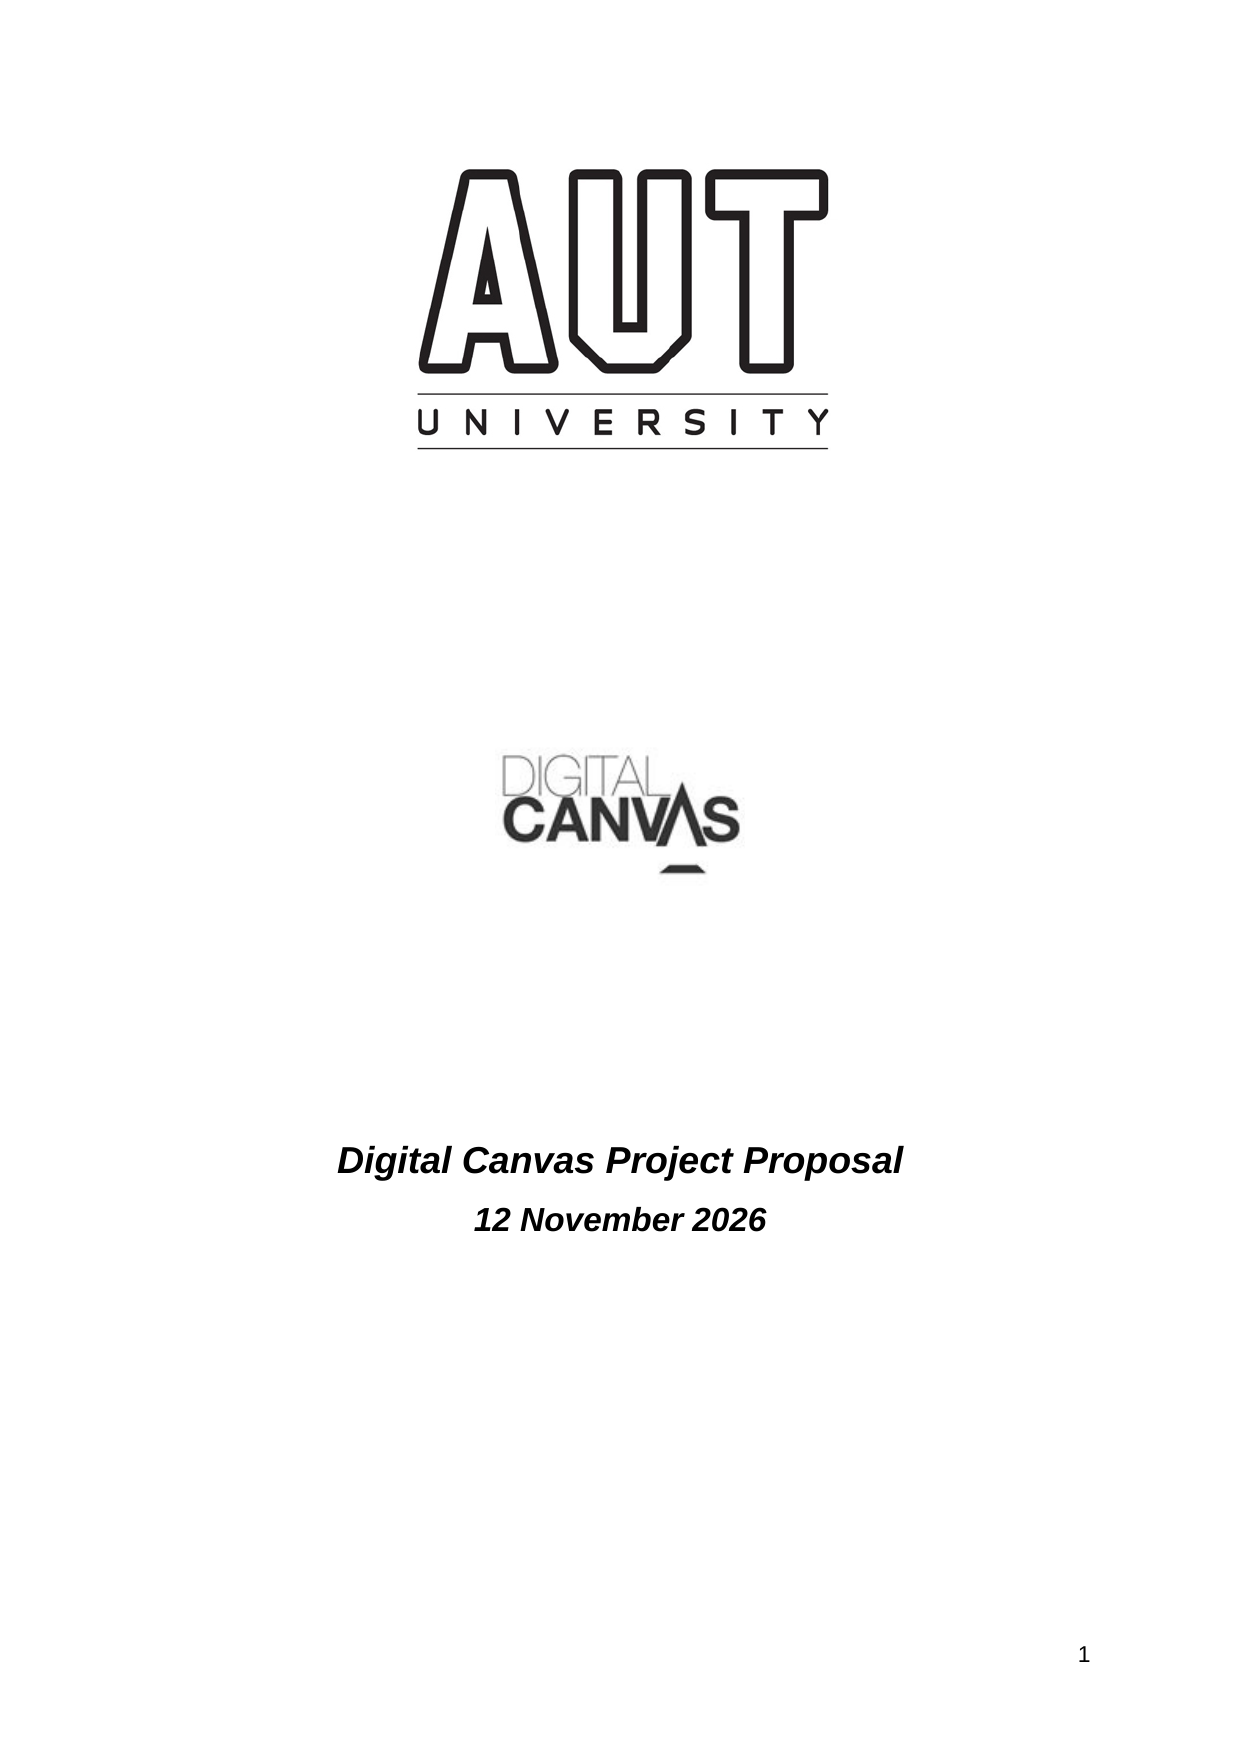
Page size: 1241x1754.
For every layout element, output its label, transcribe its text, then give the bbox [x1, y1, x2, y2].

text 22 August 2014 [150, 1200, 1090, 1238]
picture [495, 685, 745, 936]
text Digital Canvas Project Proposal [150, 1138, 1090, 1181]
picture [320, 162, 920, 456]
